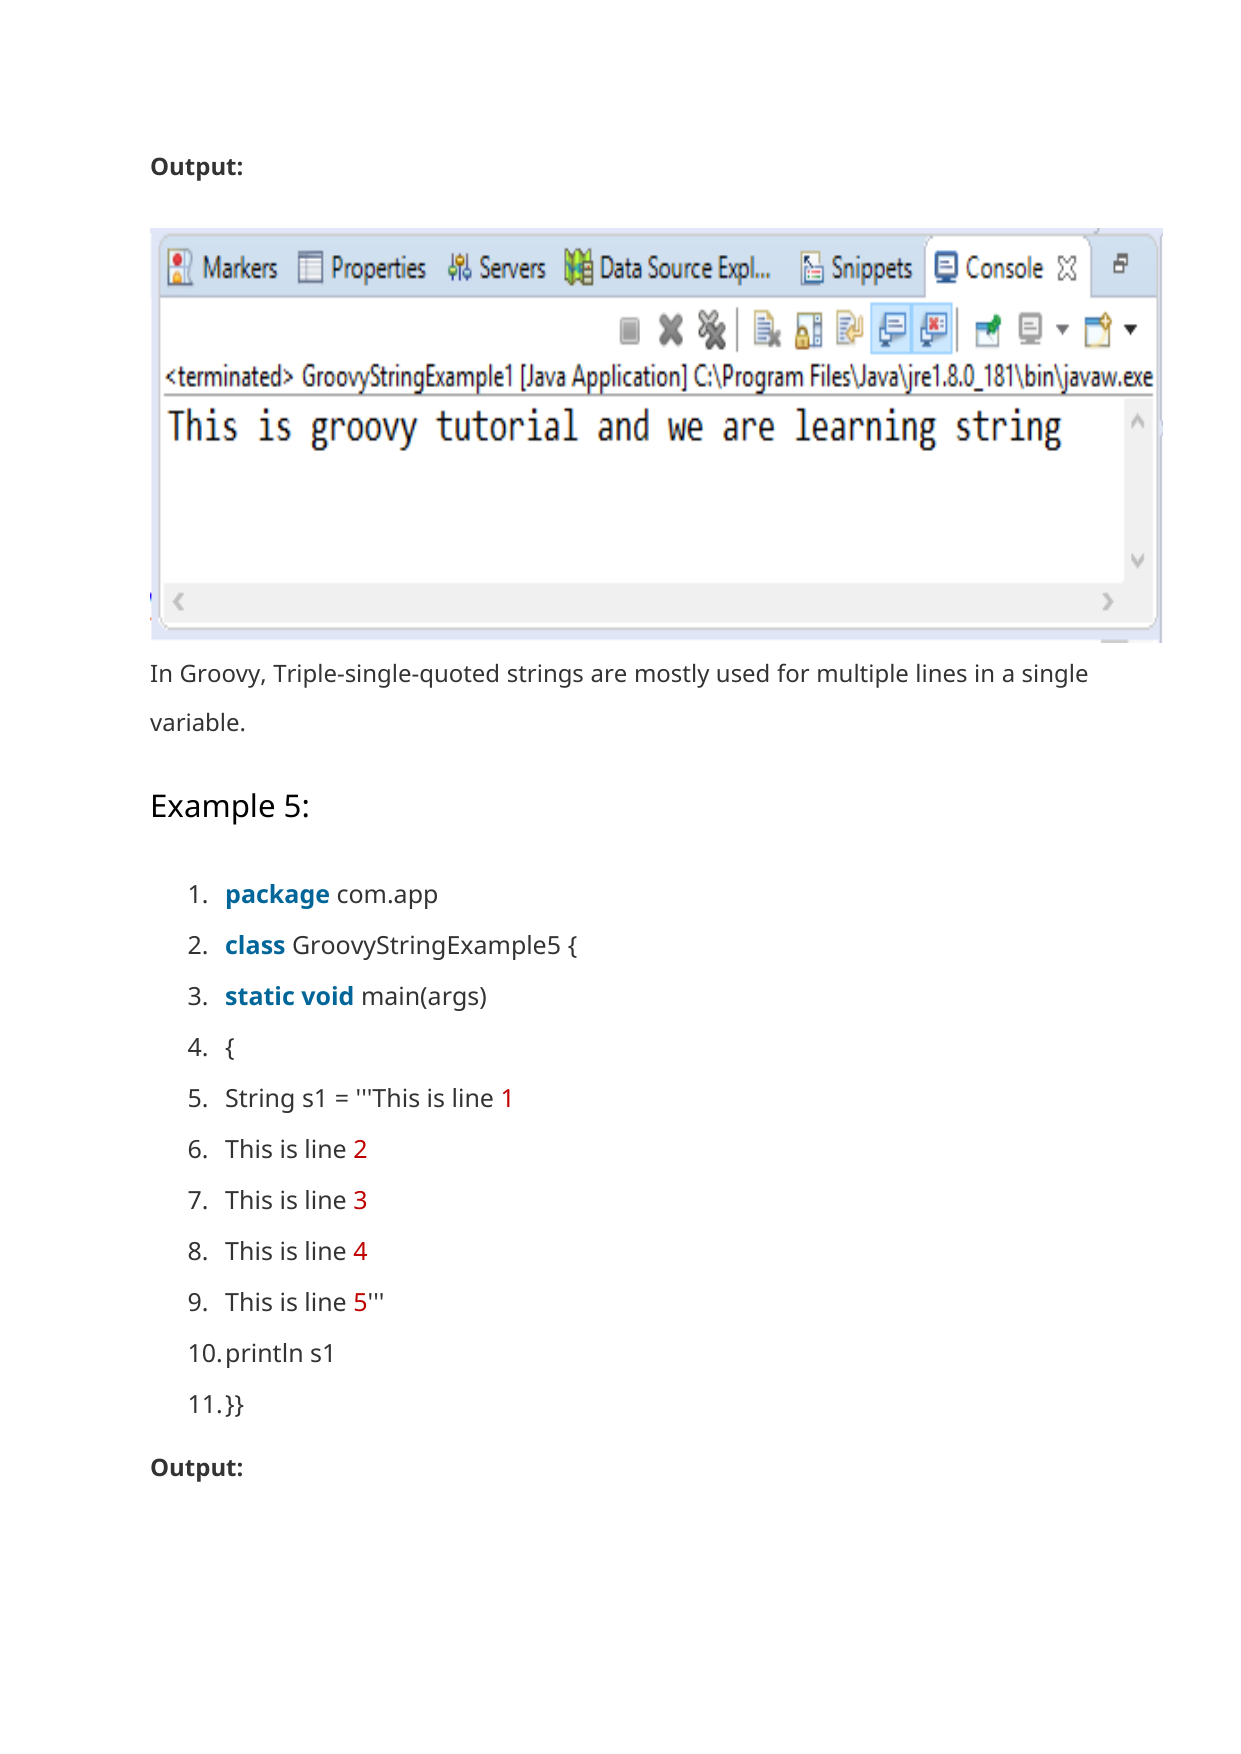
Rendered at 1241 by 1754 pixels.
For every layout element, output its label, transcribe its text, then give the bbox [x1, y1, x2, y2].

text Output: [150, 150, 1090, 183]
text Example 5: [150, 783, 1090, 826]
list }} [187, 1387, 1090, 1421]
list This is line 5''' [187, 1285, 1090, 1319]
picture [150, 228, 1163, 643]
list This is line 3 [187, 1183, 1090, 1217]
text In Groovy, Triple-single-quoted strings are mostly used for multiple lines in a single variable. [150, 657, 1090, 738]
list This is line 4 [187, 1234, 1090, 1268]
list class GroovyStringExample5 { [187, 928, 1090, 962]
list This is line 2 [187, 1132, 1090, 1166]
list String s1 = '''This is line 1 [187, 1081, 1090, 1115]
list { [187, 1030, 1090, 1064]
list package com.app [187, 877, 1090, 911]
list static void main(args) [187, 979, 1090, 1013]
text Output: [150, 1451, 1090, 1483]
list println s1 [187, 1336, 1090, 1370]
